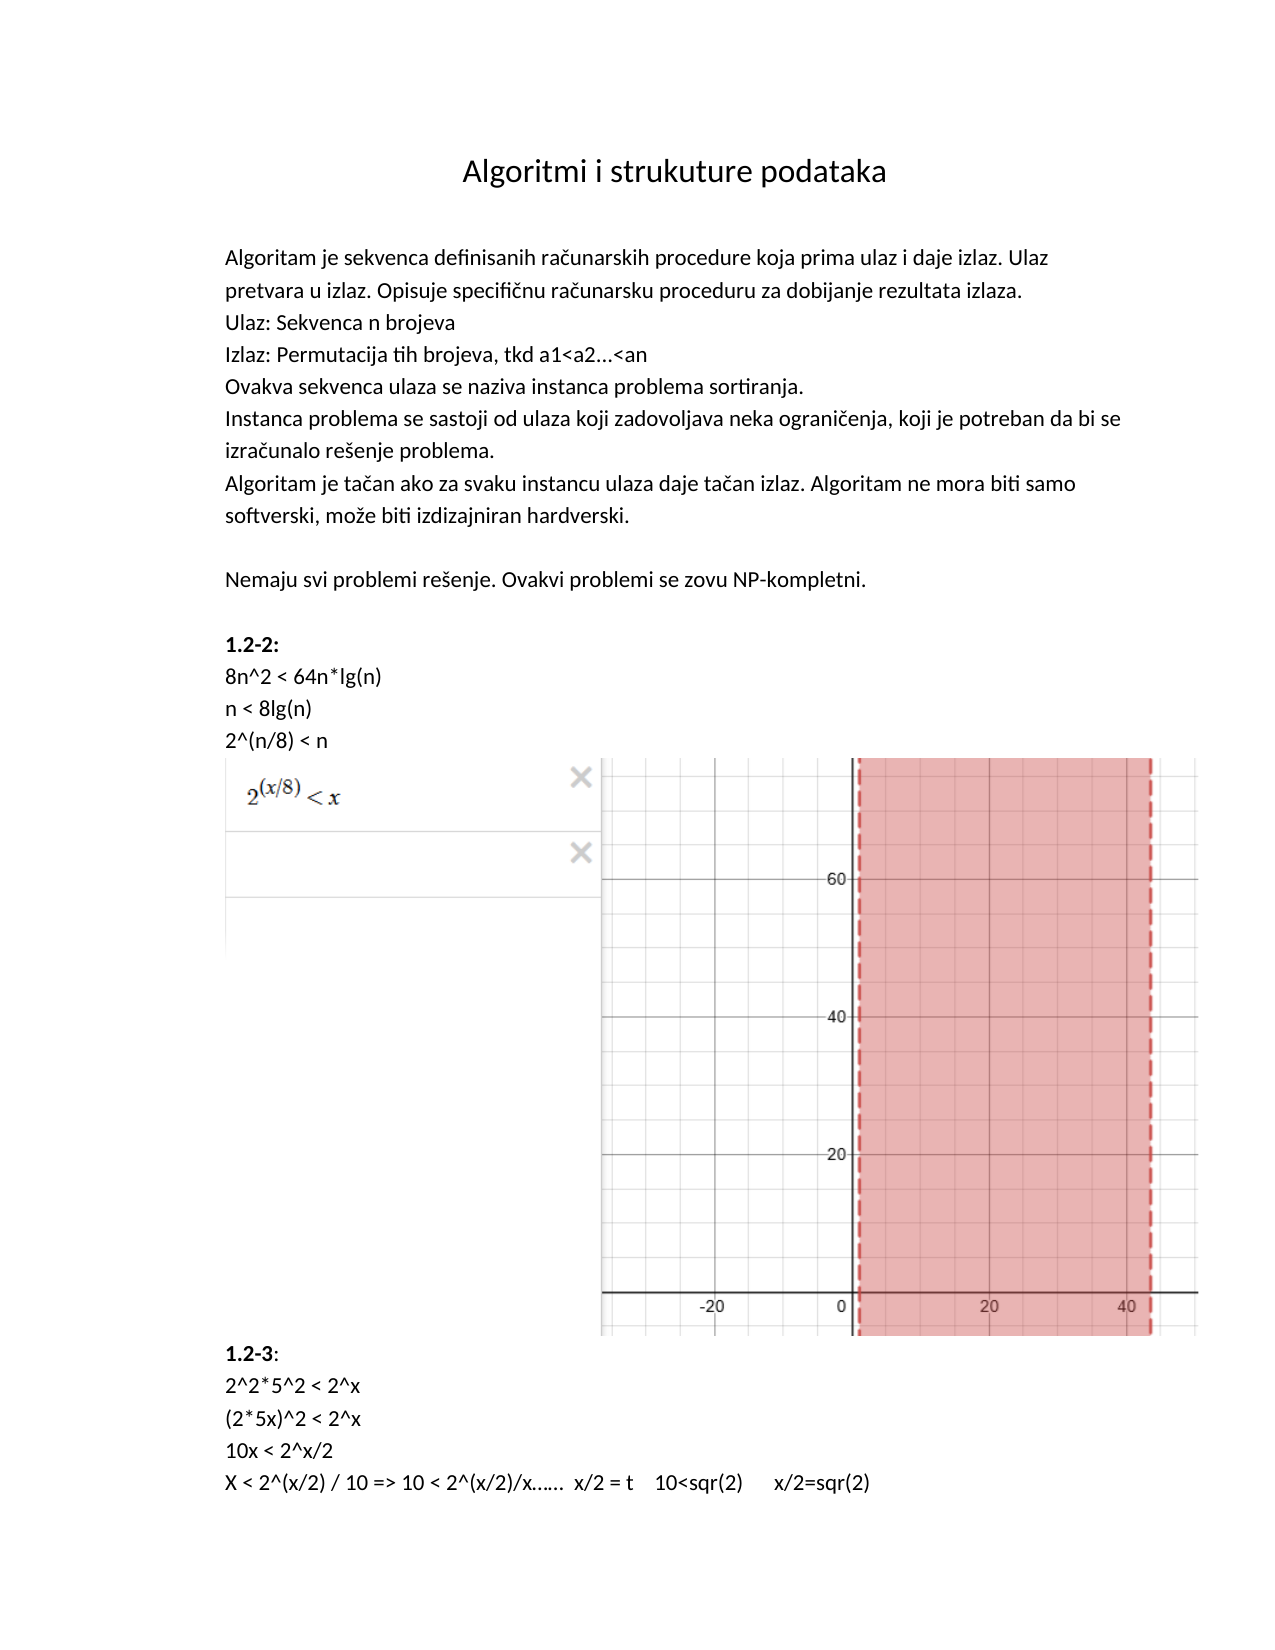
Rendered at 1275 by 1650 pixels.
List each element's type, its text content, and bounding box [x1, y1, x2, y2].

list Algoritam je tačan ako za svaku instancu ulaza daje tačan izlaz. Algoritam ne mora biti samo softverski, može biti izdizajniran hardverski. [225, 469, 1125, 529]
list 2^2*5^2 < 2^x [225, 1371, 1125, 1399]
list 10x < 2^x/2 [225, 1436, 1125, 1464]
picture [225, 758, 1199, 1336]
list Ovakva sekvenca ulaza se naziva instanca problema sortiranja. Instanca problema se sastoji od ulaza koji zadovoljava neka ograničenja, koji je potreban da bi se izračunalo rešenje problema. [225, 372, 1125, 465]
list Algoritmi i strukuture podataka [225, 150, 1125, 191]
list 1.2-3: [225, 1339, 1125, 1367]
list Nemaju svi problemi rešenje. Ovakvi problemi se zovu NP-kompletni. [225, 565, 1125, 593]
list Algoritam je sekvenca definisanih računarskih procedure koja prima ulaz i daje izlaz. Ulaz pretvara u izlaz. Opisuje specifičnu računarsku proceduru za dobijanje rezultata izlaza. [225, 243, 1125, 304]
list 2^(n/8) < n [225, 726, 1125, 758]
list n < 8lg(n) [225, 694, 1125, 722]
list Izlaz: Permutacija tih brojeva, tkd a1<a2...<an [225, 340, 1125, 368]
list (2*5x)^2 < 2^x [225, 1404, 1125, 1432]
list X < 2^(x/2) / 10 => 10 < 2^(x/2)/x…… x/2 = t 10<sqr(2) x/2=sqr(2) [225, 1468, 1125, 1496]
list Ulaz: Sekvenca n brojeva [225, 308, 1125, 336]
list 8n^2 < 64n*lg(n) [225, 662, 1125, 690]
list 1.2-2: [225, 630, 1125, 658]
